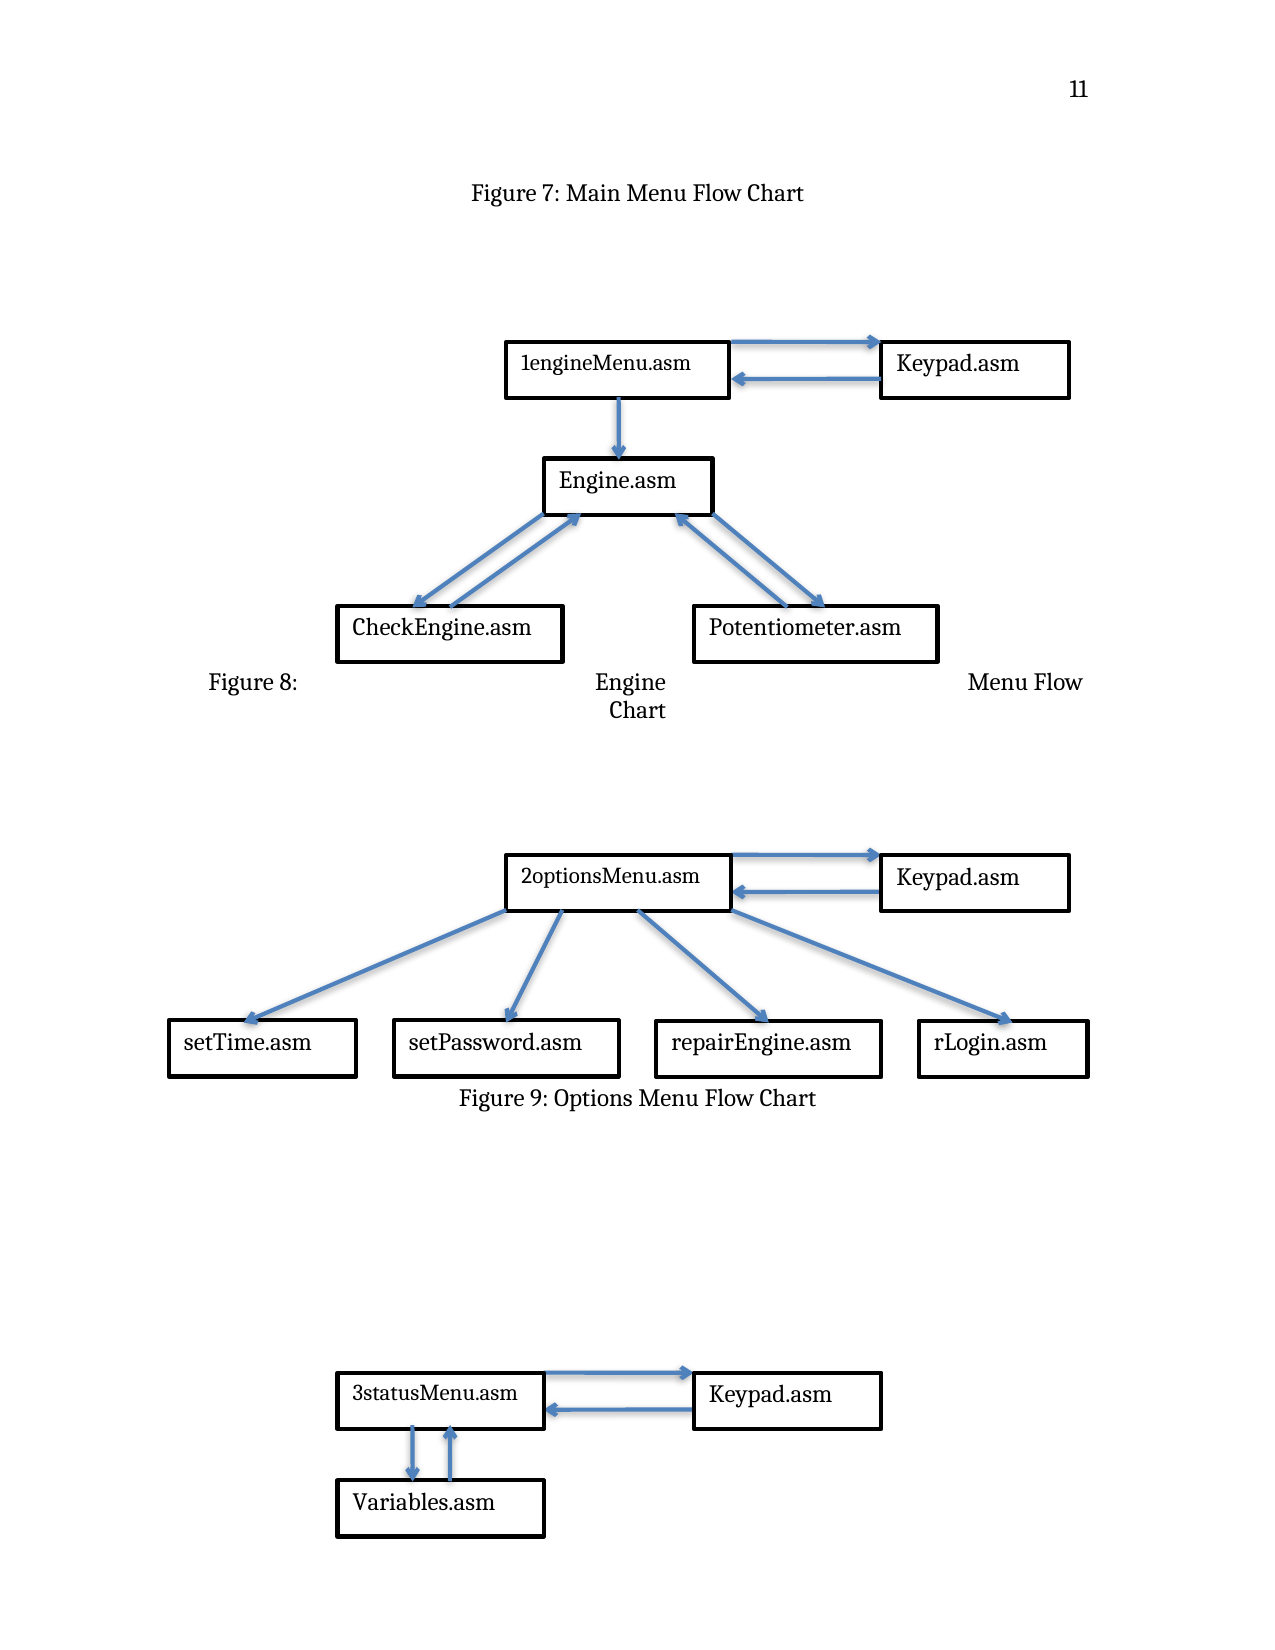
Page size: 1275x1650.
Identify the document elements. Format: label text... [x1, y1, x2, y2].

text Figure 9: Options Menu Flow Chart [187, 1012, 1087, 1112]
text Figure 7: Main Menu Flow Chart [187, 179, 1087, 207]
text Figure 8: Engine Menu Flow Chart [187, 667, 1087, 725]
